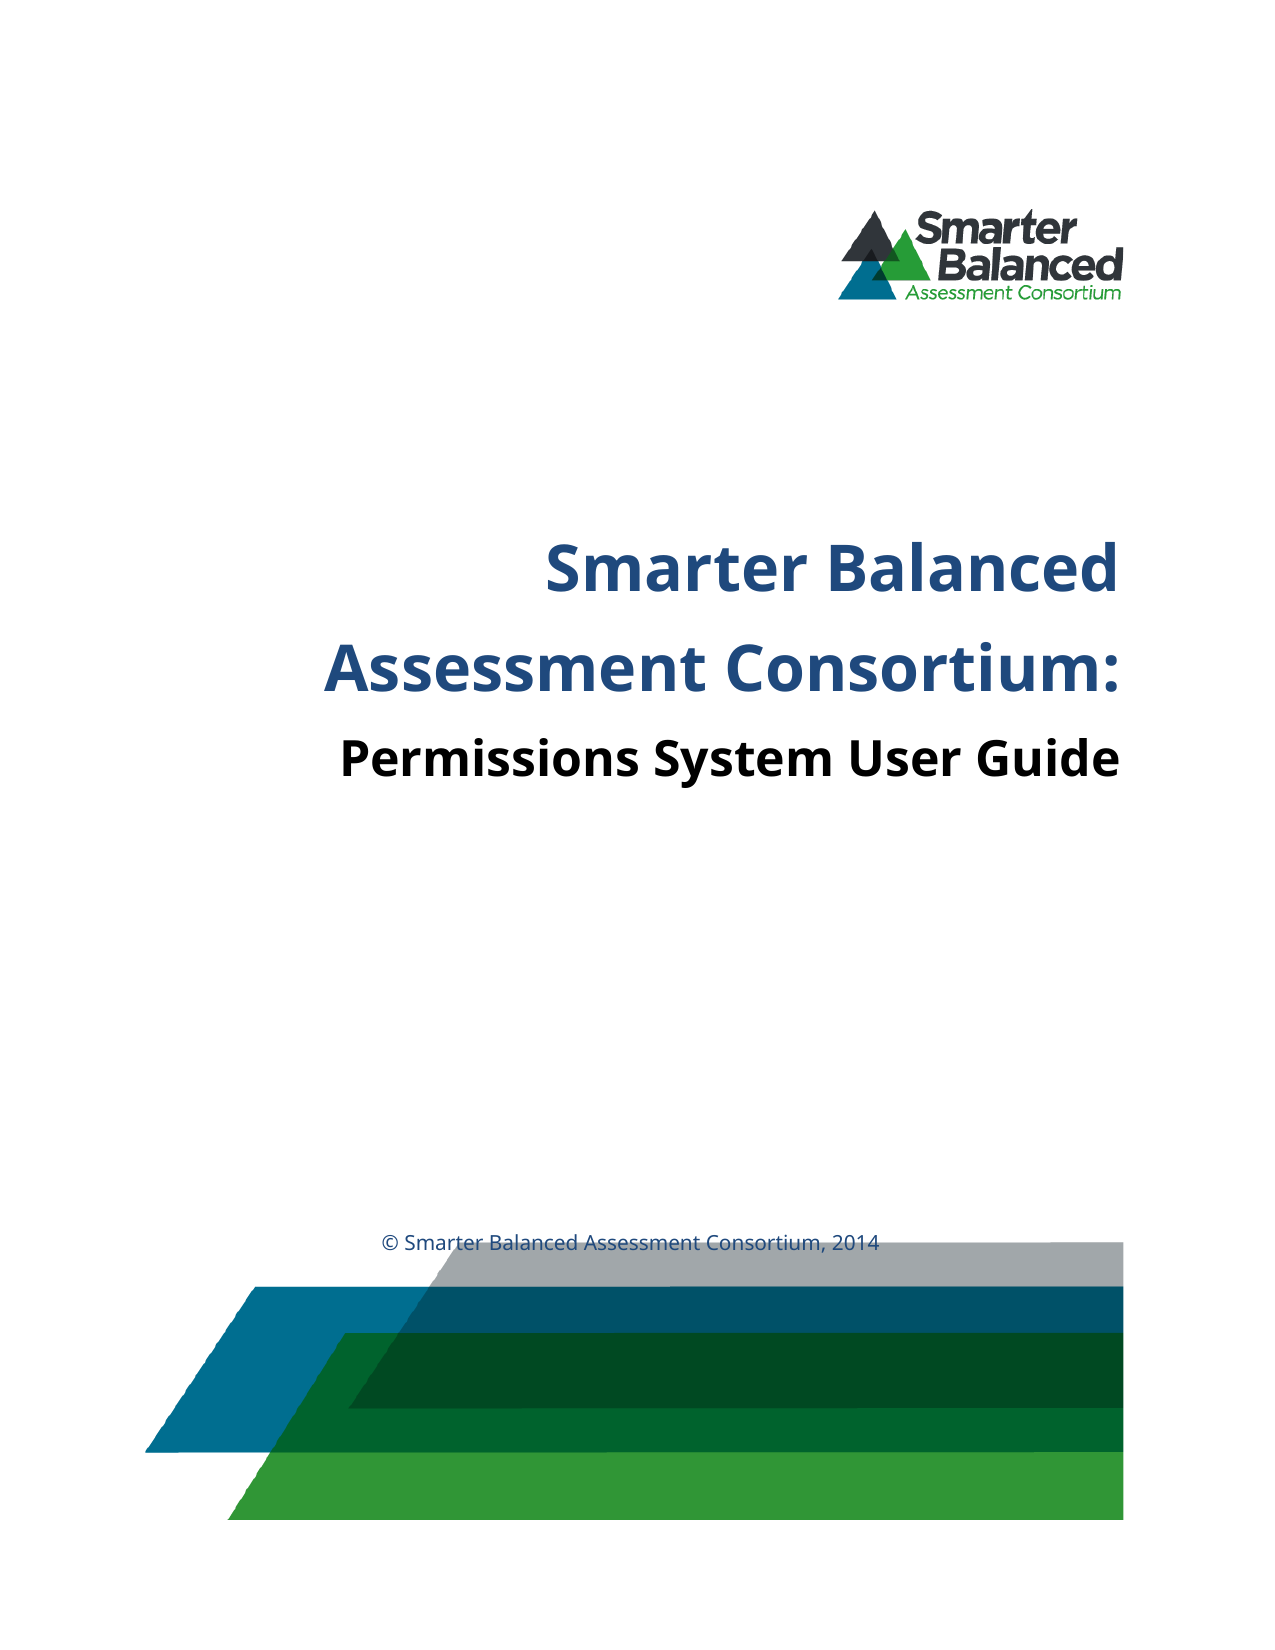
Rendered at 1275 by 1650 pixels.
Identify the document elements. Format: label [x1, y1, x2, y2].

picture [145, 209, 1124, 1449]
picture [145, 1333, 1124, 1520]
